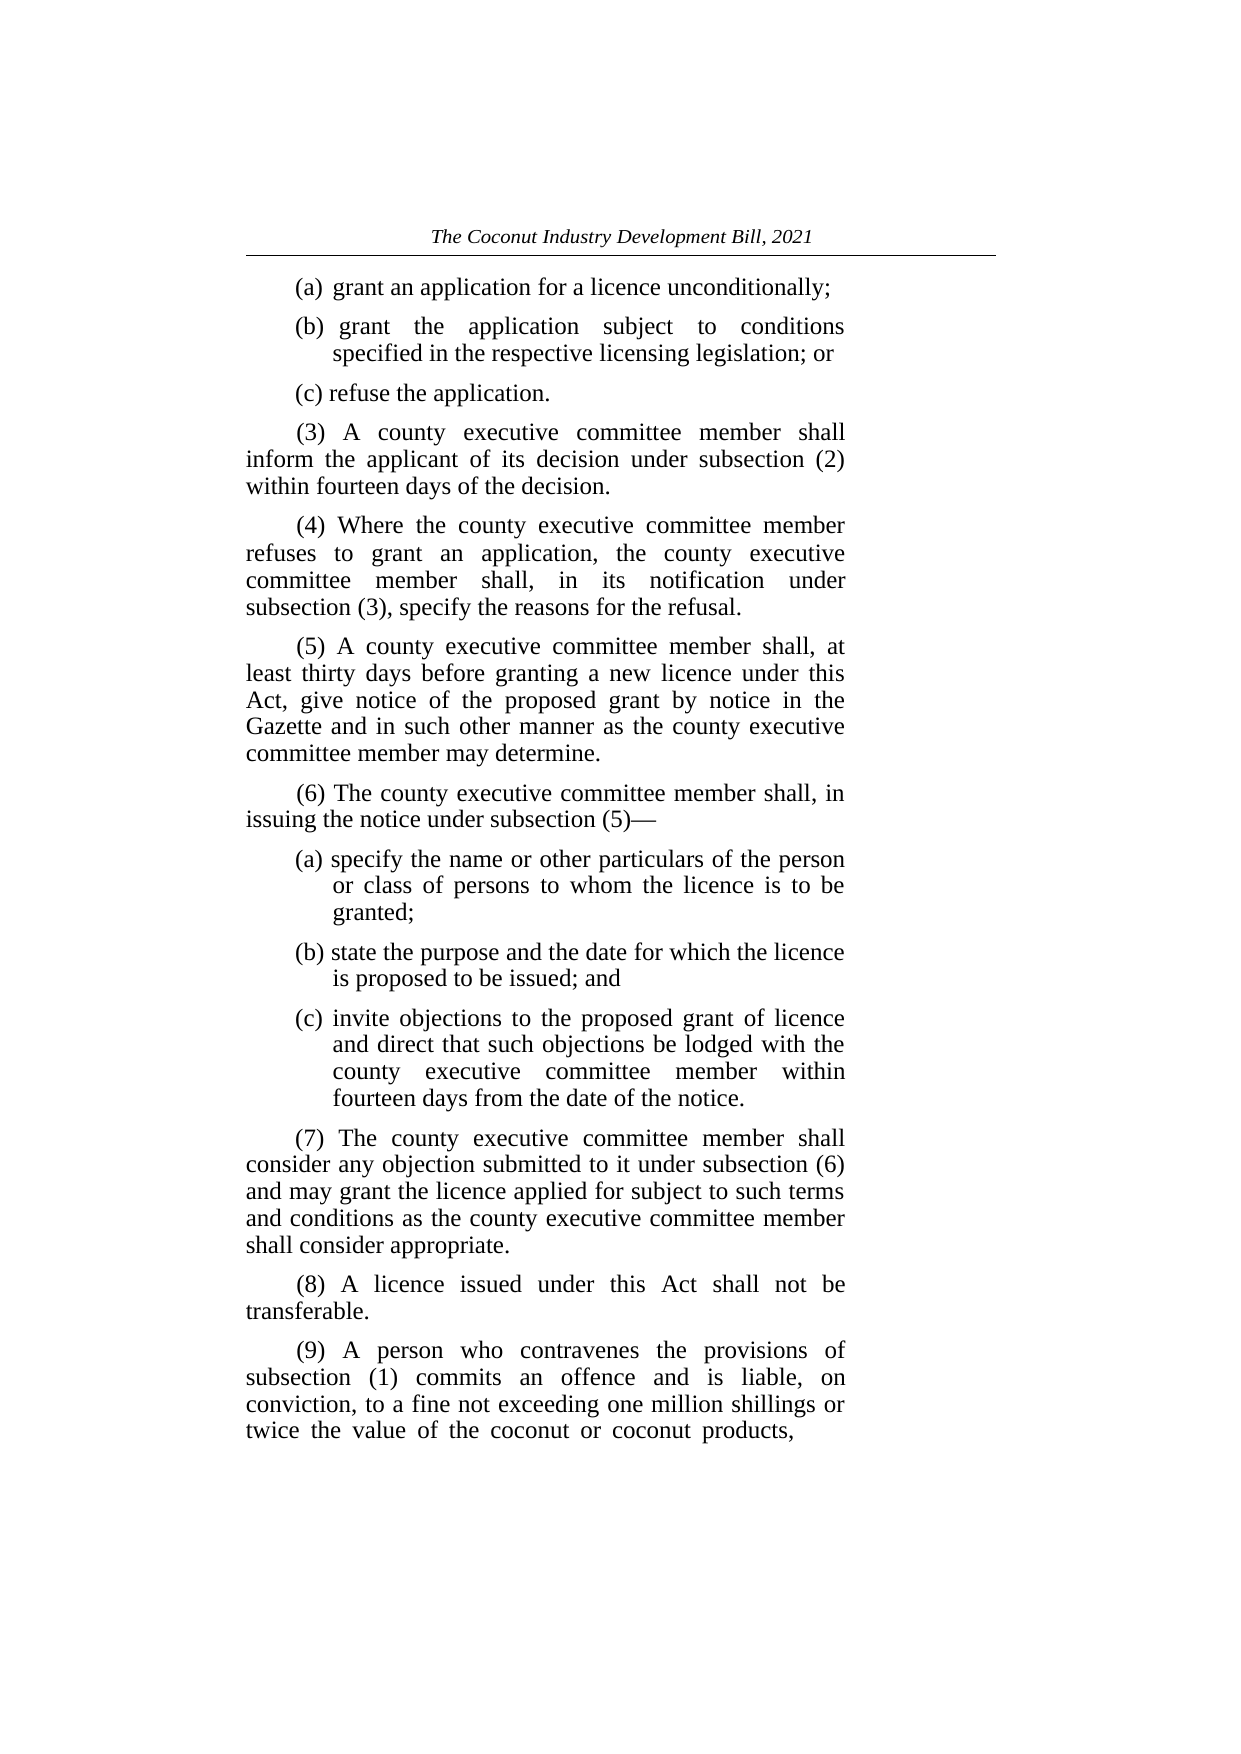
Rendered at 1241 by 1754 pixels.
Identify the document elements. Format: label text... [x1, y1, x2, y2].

list grant an application for a licence unconditionally; [295, 272, 1065, 301]
list A licence issued under this Act shall not be transferable. [246, 1270, 846, 1325]
list A person who contravenes the provisions of subsection (1) commits an offence and is liable, on conviction, to a fine not exceeding one million shillings or twice the value of the coconut or coconut products, [246, 1337, 845, 1444]
list grant the application subject to conditions specified in the respective licensing legislation; or [295, 313, 846, 367]
list specify the name or other particulars of the person or class of persons to whom the licence is to be granted; [295, 846, 846, 926]
list A county executive committee member shall inform the applicant of its decision under subsection (2) within fourteen days of the decision. [246, 419, 846, 499]
list state the purpose and the date for which the licence is proposed to be issued; and [295, 939, 846, 992]
list The county executive committee member shall, in issuing the notice under subsection (5)— [246, 780, 846, 833]
list Where the county executive committee member refuses to grant an application, the county executive committee member shall, in its notification under subsection (3), specify the reasons for the refusal. [246, 512, 846, 621]
list refuse the application. [295, 378, 1065, 407]
list The county executive committee member shall consider any objection submitted to it under subsection (6) and may grant the licence applied for subject to such terms and conditions as the county executive committee member shall consider appropriate. [246, 1125, 845, 1258]
list invite objections to the proposed grant of licence and direct that such objections be lodged with the county executive committee member within fourteen days from the date of the notice. [295, 1005, 845, 1112]
list A county executive committee member shall, at least thirty days before granting a new licence under this Act, give notice of the proposed grant by notice in the Gazette and in such other manner as the county executive committee member may determine. [246, 633, 845, 767]
